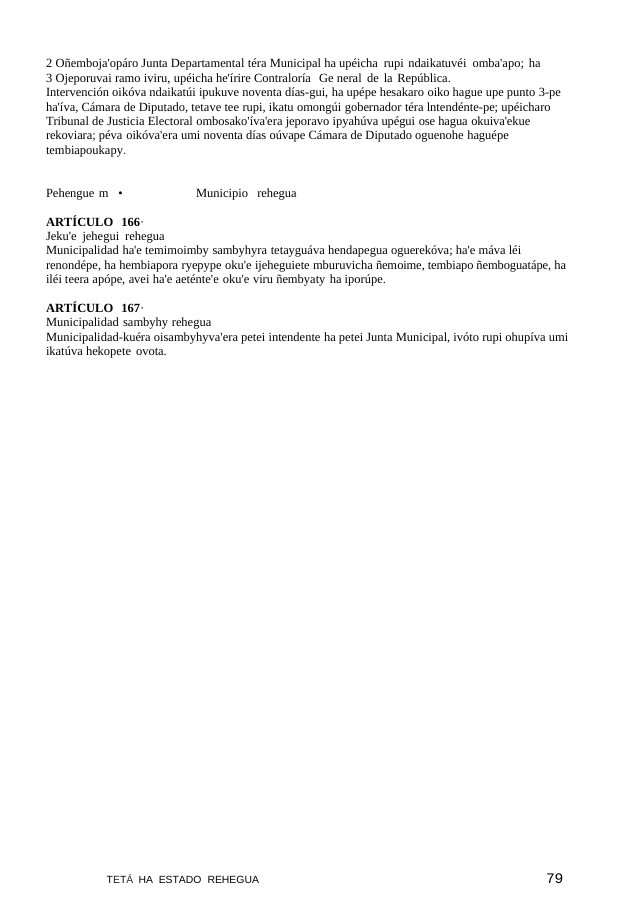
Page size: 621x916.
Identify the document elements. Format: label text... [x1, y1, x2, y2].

text 2 Oñemboja'opáro Junta Departamental téra Municipal ha upéicha rupi ndaikatuvéi omba'apo; ha [46, 56, 578, 71]
text Intervención oikóva ndaikatúi ipukuve noventa días-gui, ha upépe hesakaro oiko hague upe punto 3-pe ha'íva, Cámara de Diputado, tetave tee rupi, ikatu omongúi gobernador téra lntendénte-pe; upéicharo Tribunal de Justicia Electoral ombosako'íva'era jeporavo ipyahúva upégui ose hagua okuiva'ekue rekoviara; péva oikóva'era umi noventa días oúvape Cámara de Diputado oguenohe haguépe tembiapoukapy. [46, 85, 578, 157]
text 3 Ojeporuvai ramo iviru, upéicha he'írire Contraloría Ge­ neral de la República. [46, 71, 578, 85]
text ARTÍCULO 167· [46, 301, 578, 315]
text Pehengue m • Municipio rehegua [46, 186, 578, 200]
text Municipalidad-kuéra oisambyhyva'era petei intendente ha petei Junta Municipal, ivóto rupi ohupíva umi ikatúva hekopete ovota. [46, 329, 578, 358]
text ARTÍCULO 166· [46, 214, 578, 229]
text Municipalidad sambyhy rehegua [46, 315, 578, 329]
text Jeku'e jehegui rehegua [46, 229, 578, 243]
text Municipalidad ha'e temimoimby sambyhyra tetayguáva hendapegua oguerekóva; ha'e máva léi renondépe, ha hembiapora ryepype oku'e ijeheguiete mburuvicha ñemoime, tembiapo ñemboguatápe, ha iléi teera apópe, avei ha'e aeténte'e oku'e viru ñembyaty ha iporúpe. [46, 243, 578, 286]
